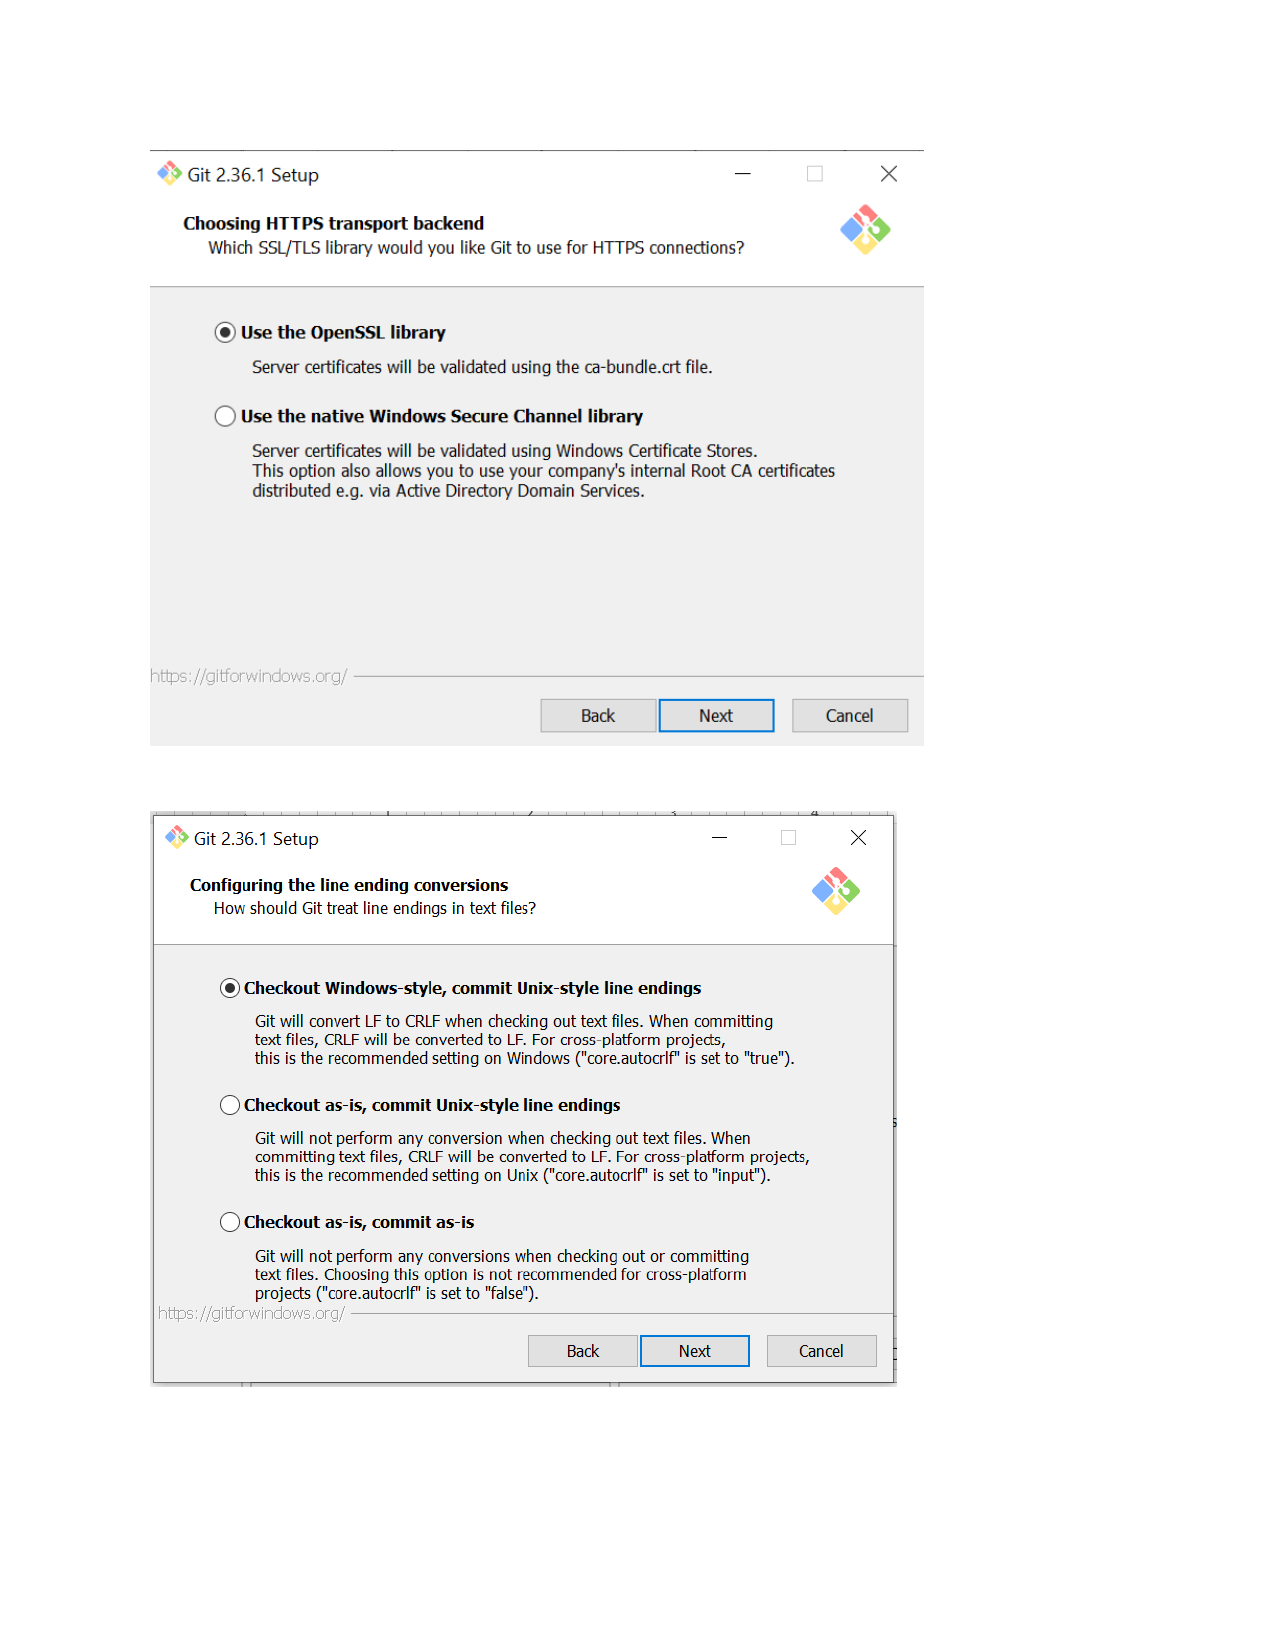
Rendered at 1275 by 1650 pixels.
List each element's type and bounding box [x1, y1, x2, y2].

picture [150, 150, 924, 746]
picture [150, 811, 897, 1387]
